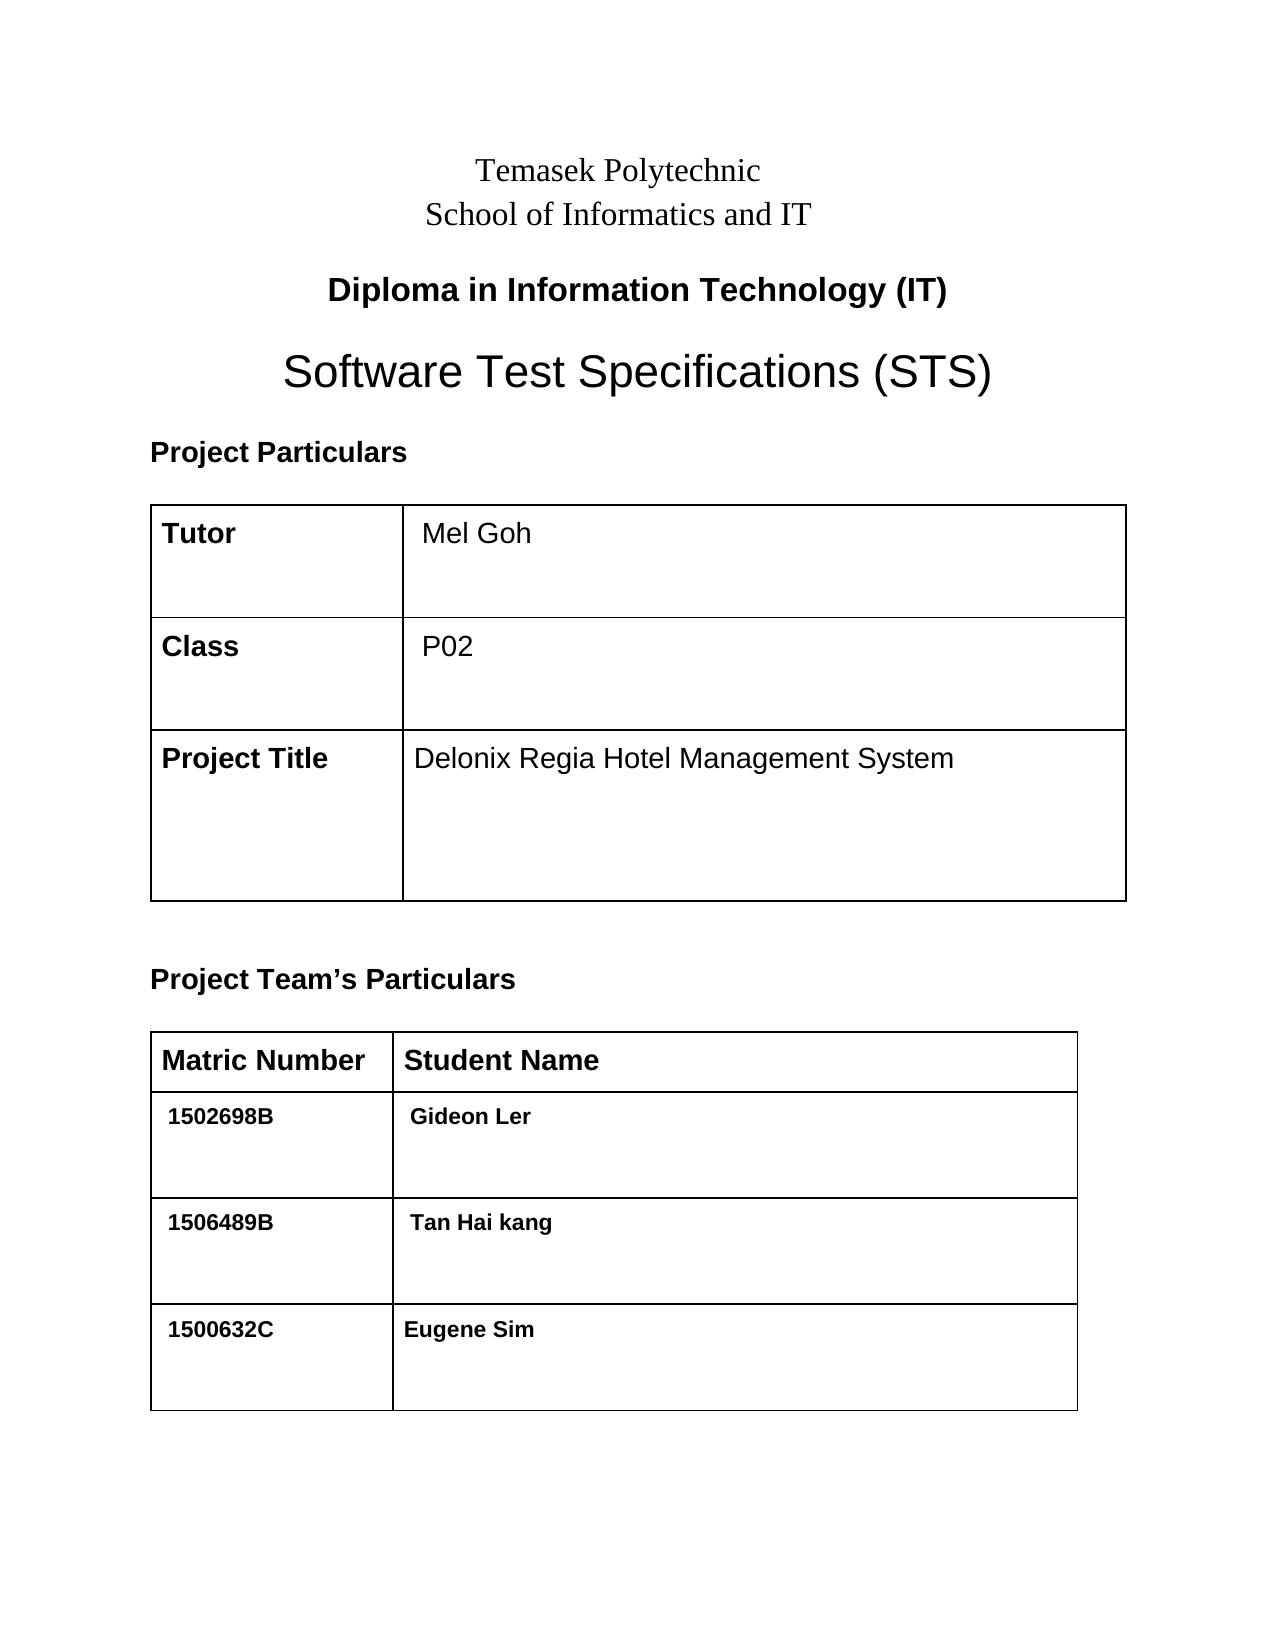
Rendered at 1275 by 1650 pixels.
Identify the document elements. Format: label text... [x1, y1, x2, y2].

table_cell P02 [404, 618, 1125, 729]
table_cell Project Title [152, 731, 402, 900]
table_cell Eugene Sim [394, 1305, 1077, 1409]
table_header Matric Number [152, 1033, 392, 1091]
text Temasek Polytechnic [150, 150, 1125, 188]
text Project Particulars [150, 435, 1125, 469]
text Software Test Specifications (STS) [150, 344, 1125, 397]
text School of Informatics and IT [150, 194, 1125, 232]
table_cell 1506489B [152, 1199, 392, 1303]
table_cell Gideon Ler [394, 1093, 1077, 1197]
table_header Tutor [152, 506, 402, 617]
table_header Student Name [394, 1033, 1077, 1091]
text Diploma in Information Technology (IT) [150, 270, 1125, 309]
table_cell Class [152, 618, 402, 729]
table_header Mel Goh [404, 506, 1125, 617]
text Project Team’s Particulars [150, 962, 1125, 996]
table_cell Delonix Regia Hotel Management System [404, 731, 1125, 900]
table_cell Tan Hai kang [394, 1199, 1077, 1303]
table_cell 1502698B [152, 1093, 392, 1197]
table_cell 1500632C [152, 1305, 392, 1409]
